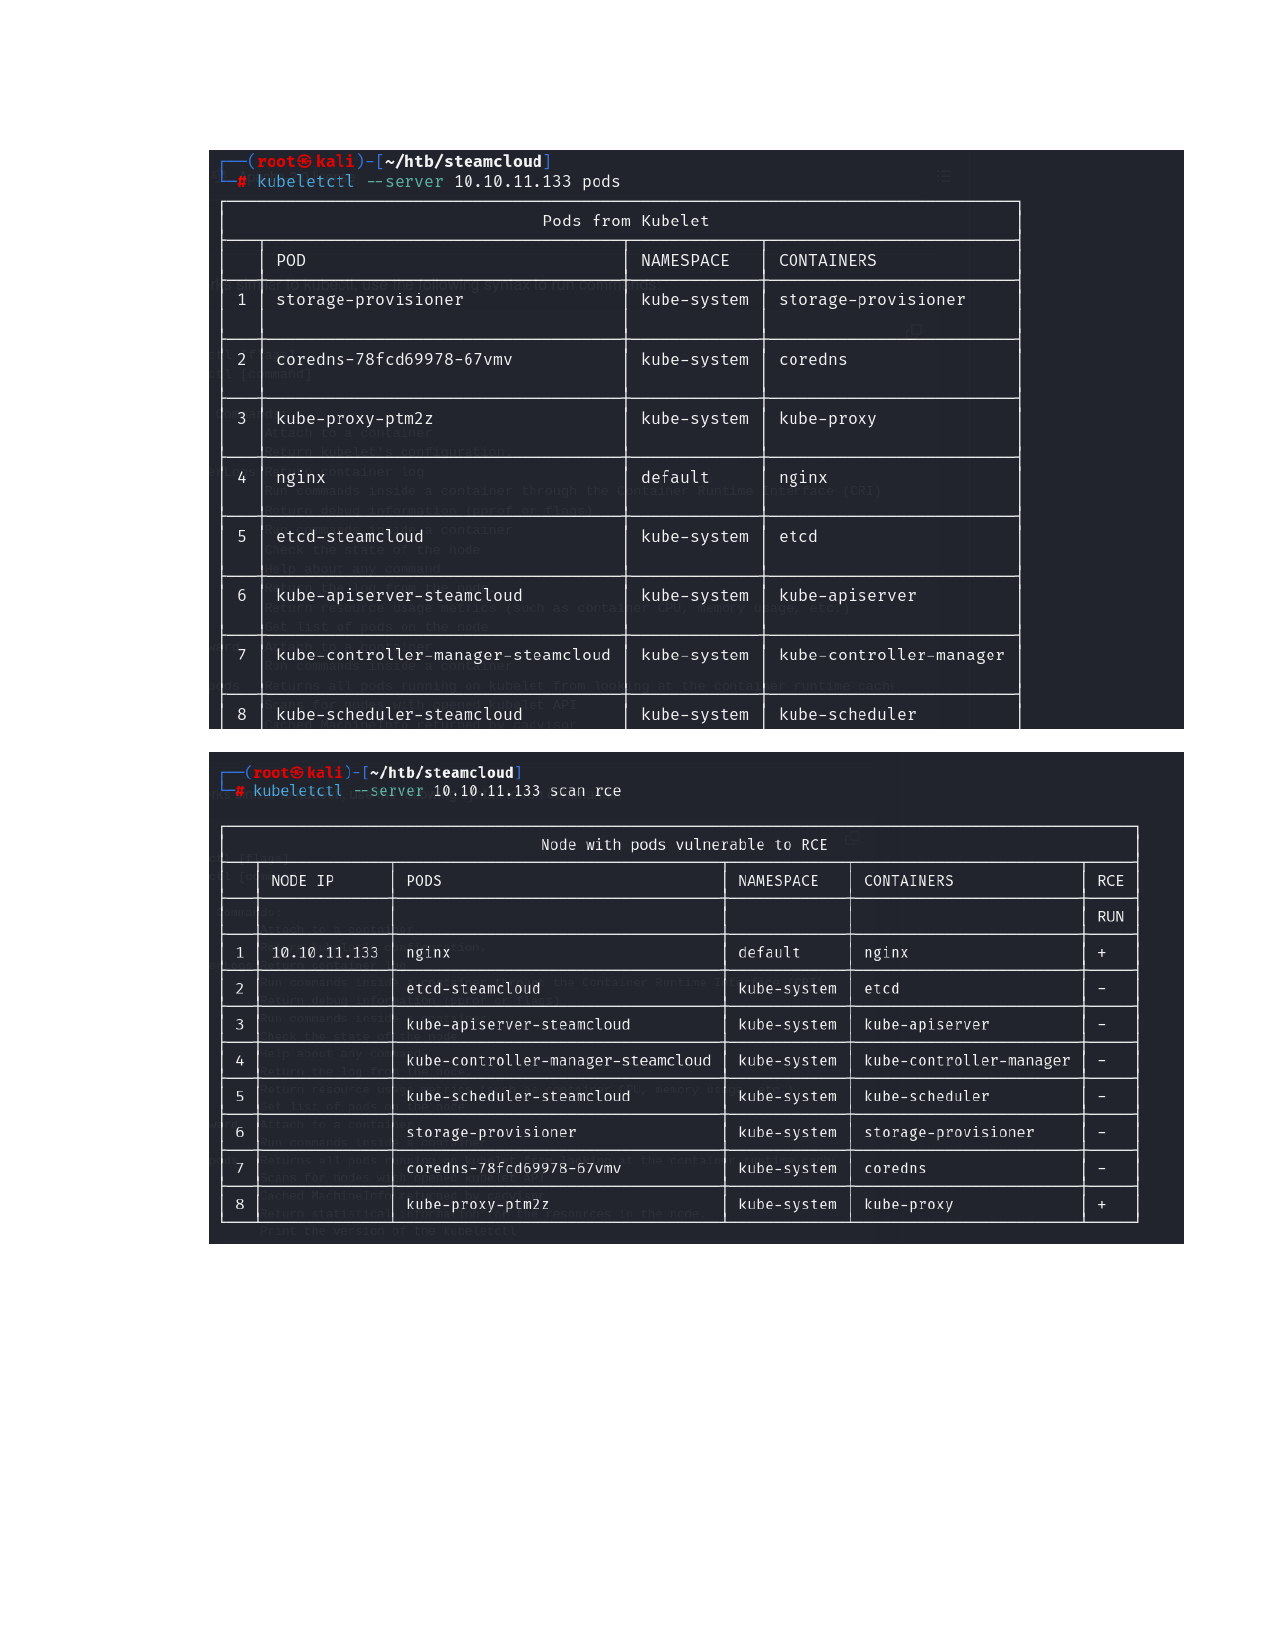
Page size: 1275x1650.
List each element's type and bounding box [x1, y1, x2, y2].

picture [209, 752, 1184, 1244]
picture [209, 150, 1184, 729]
